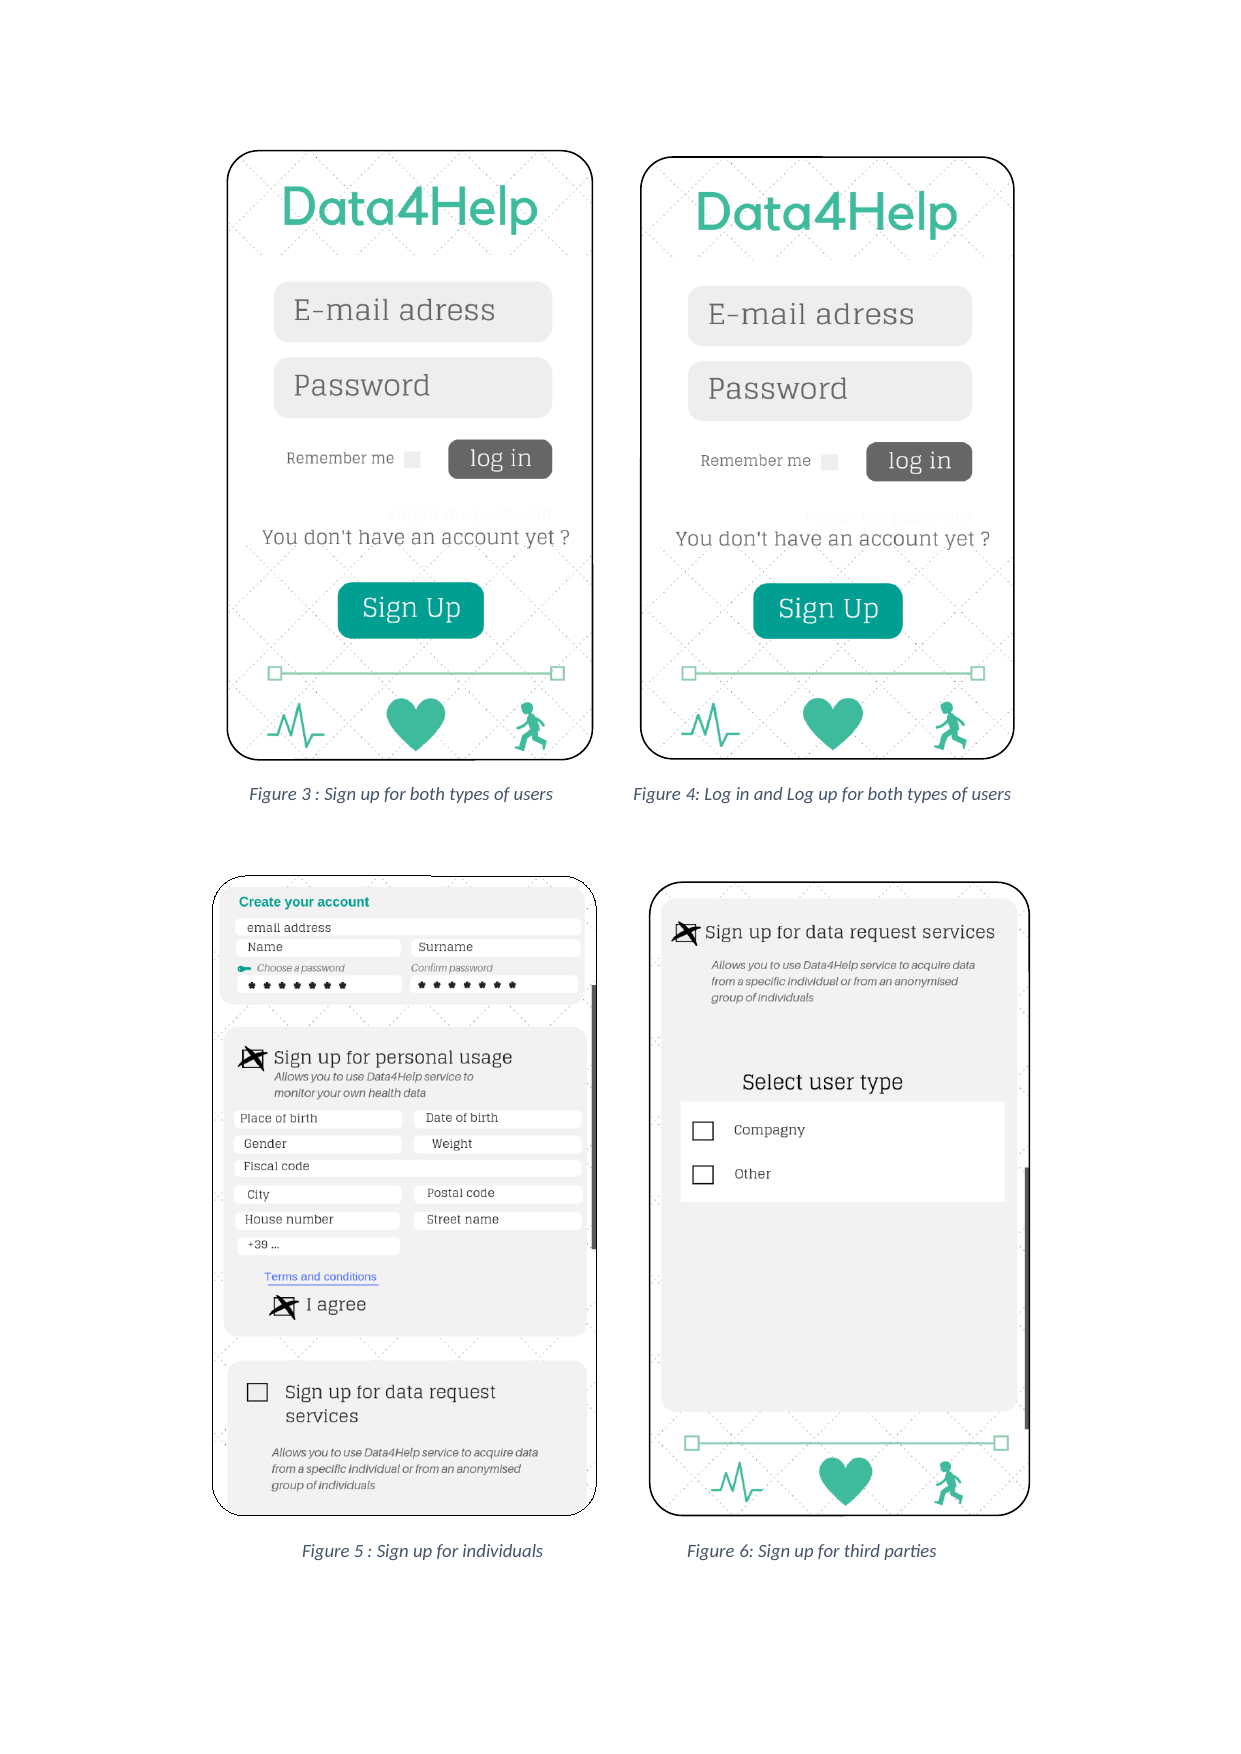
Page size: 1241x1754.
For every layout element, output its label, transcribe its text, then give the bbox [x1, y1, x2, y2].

picture [229, 152, 591, 759]
text Figure 5 : Sign up for individuals Figure 6: Sign up for third parties [148, 1539, 1093, 1562]
text Figure 3 : Sign up for both types of users Figure 4: Log in and Log up for both types of users [148, 782, 1093, 805]
picture [651, 883, 1028, 1514]
picture [212, 875, 597, 1515]
picture [642, 158, 1013, 758]
